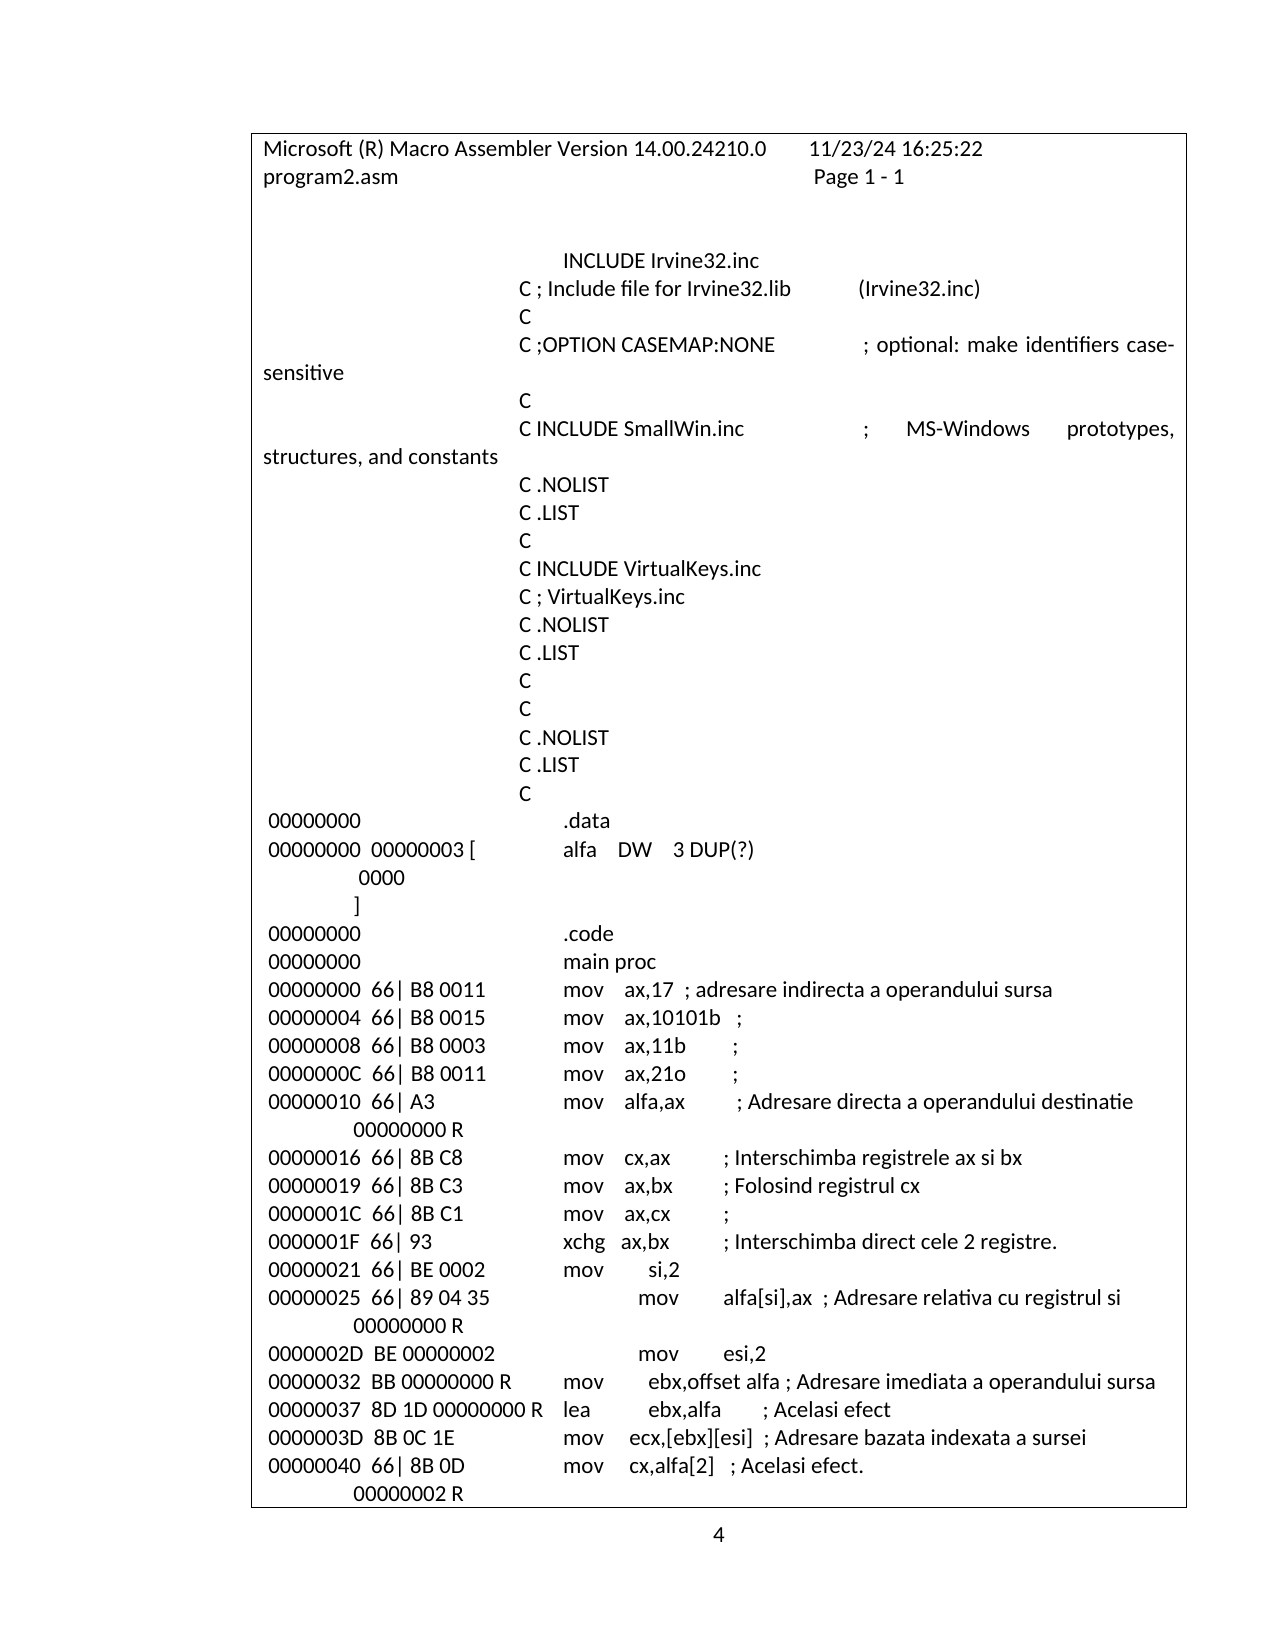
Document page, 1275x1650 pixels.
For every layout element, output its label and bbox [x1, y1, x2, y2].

table_header [252, 134, 1186, 1507]
